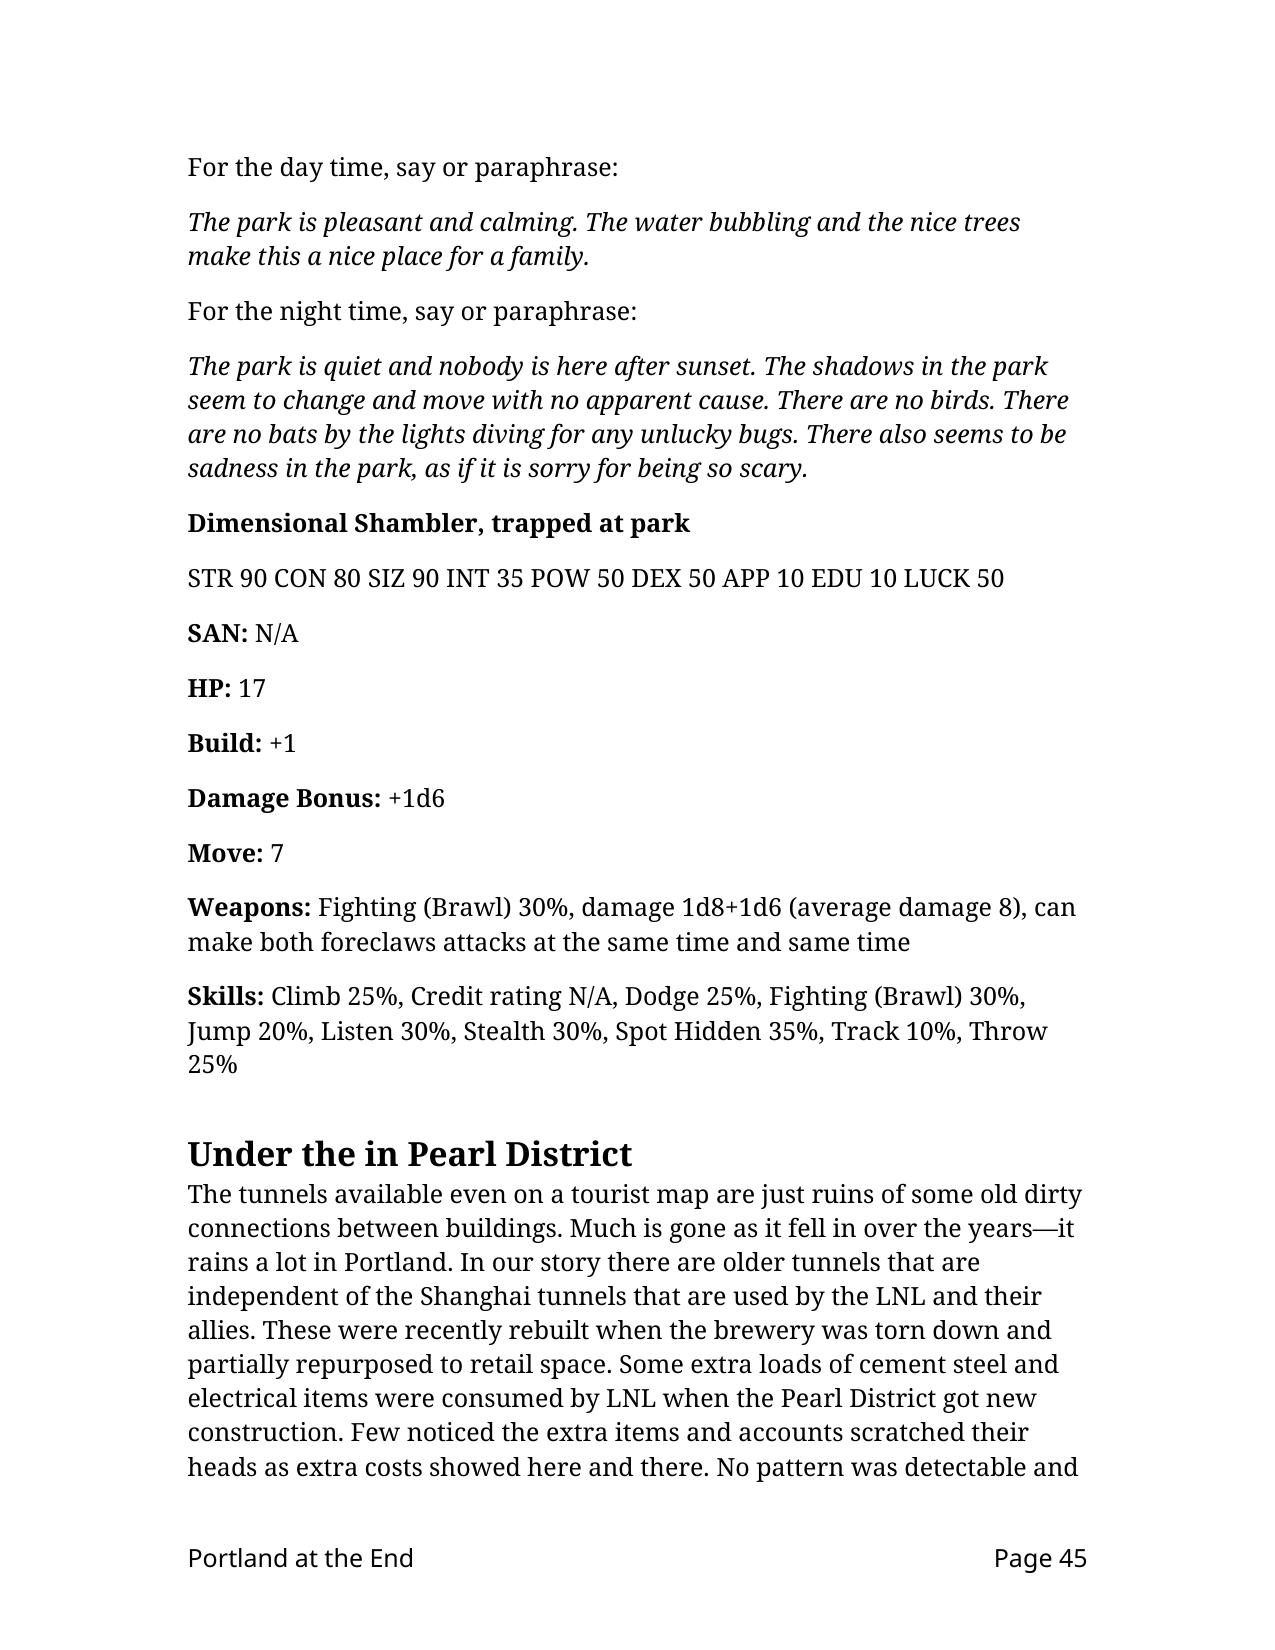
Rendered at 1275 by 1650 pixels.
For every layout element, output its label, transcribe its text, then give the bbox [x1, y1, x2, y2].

text For the day time, say or paraphrase: [187, 150, 1087, 184]
text Damage Bonus: +1d6 [187, 780, 1087, 814]
text The park is pleasant and calming. The water bubbling and the nice trees make this a nice place for a family. [187, 205, 1087, 273]
subtitle Under the in Pearl District [187, 1131, 1087, 1177]
text Dimensional Shambler, trapped at park [187, 506, 1087, 540]
text For the night time, say or paraphrase: [187, 294, 1087, 328]
text HP: 17 [187, 671, 1087, 704]
text Skills: Climb 25%, Credit rating N/A, Dodge 25%, Fighting (Brawl) 30%, Jump 20%, Listen 30%, Stealth 30%, Spot Hidden 35%, Track 10%, Throw 25% [187, 979, 1087, 1081]
text SAN: N/A [187, 616, 1087, 650]
text Weapons: Fighting (Brawl) 30%, damage 1d8+1d6 (average damage 8), can make both foreclaws attacks at the same time and same time [187, 890, 1087, 958]
text Move: 7 [187, 835, 1087, 869]
text STR 90 CON 80 SIZ 90 INT 35 POW 50 DEX 50 APP 10 EDU 10 LUCK 50 [187, 561, 1087, 595]
text Build: +1 [187, 725, 1087, 759]
